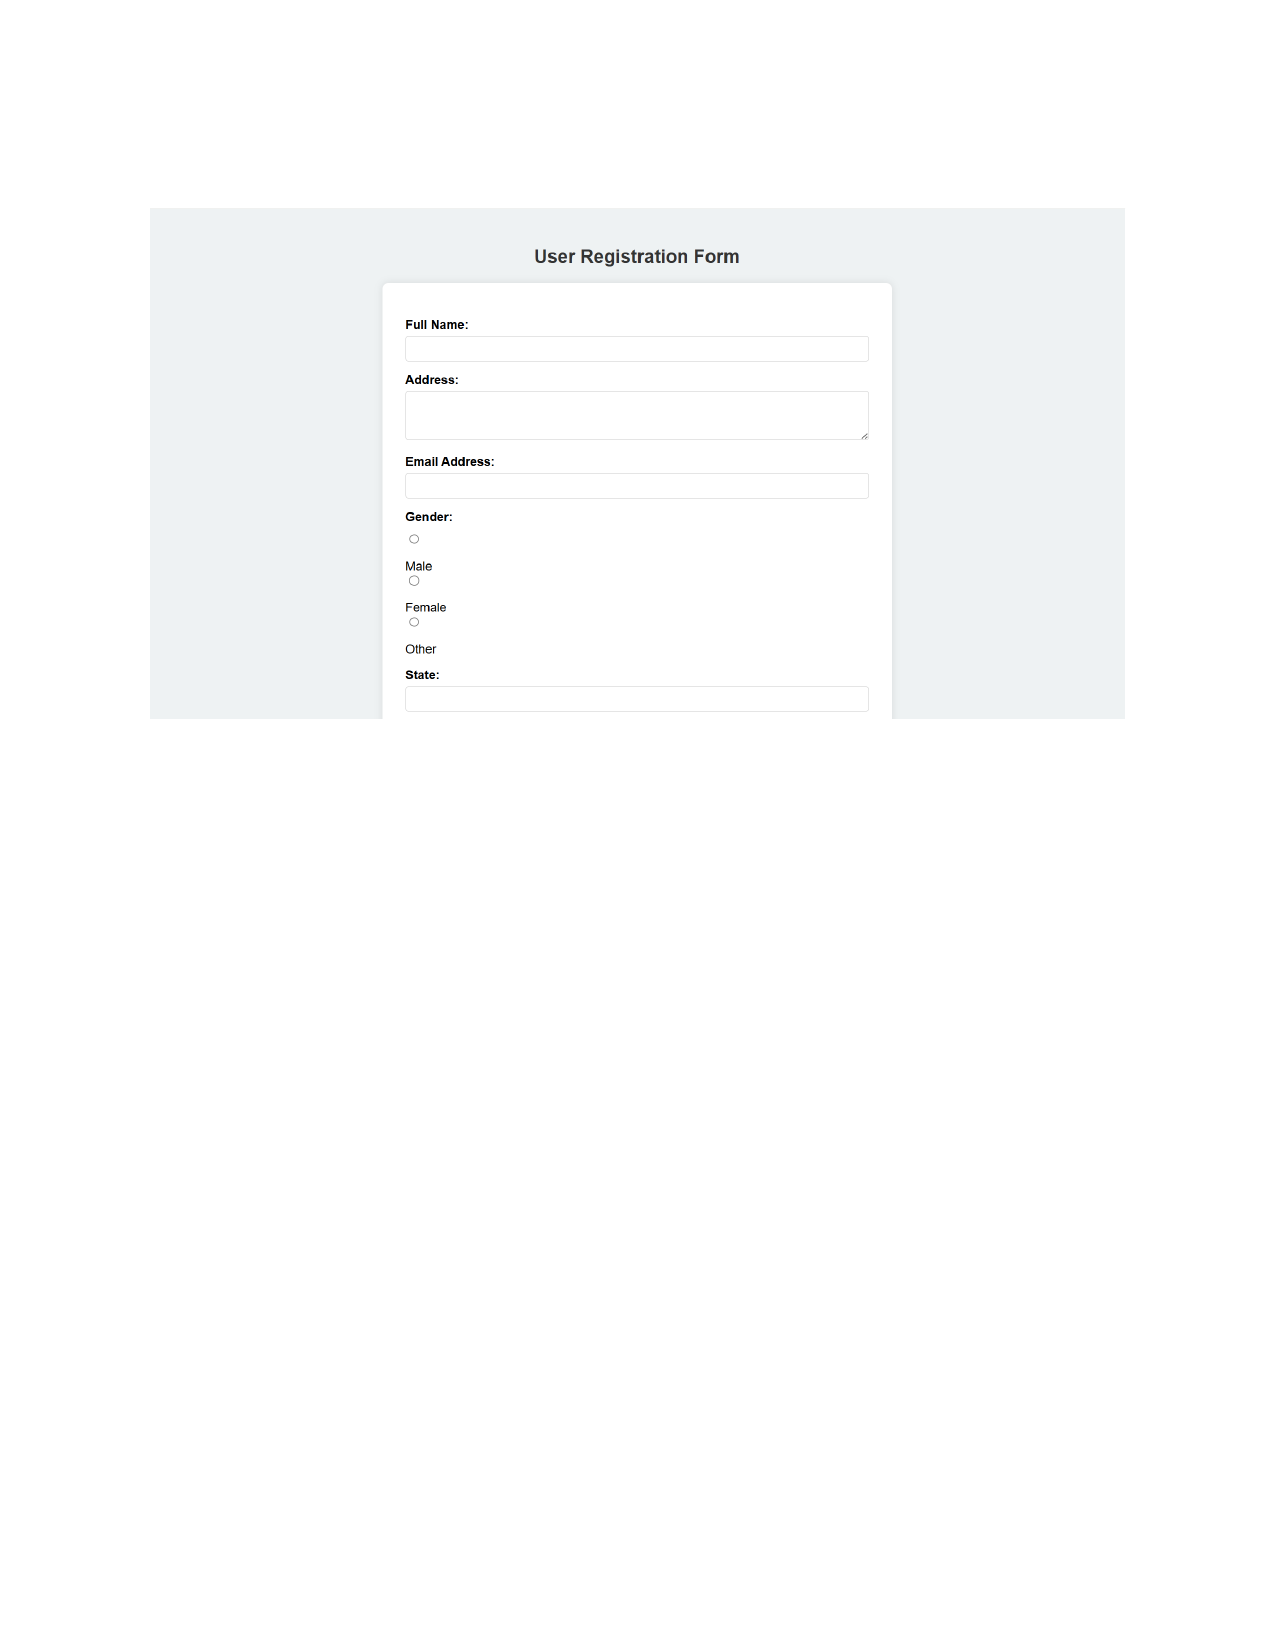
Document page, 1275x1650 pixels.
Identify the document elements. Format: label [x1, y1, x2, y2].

picture [150, 205, 1125, 719]
